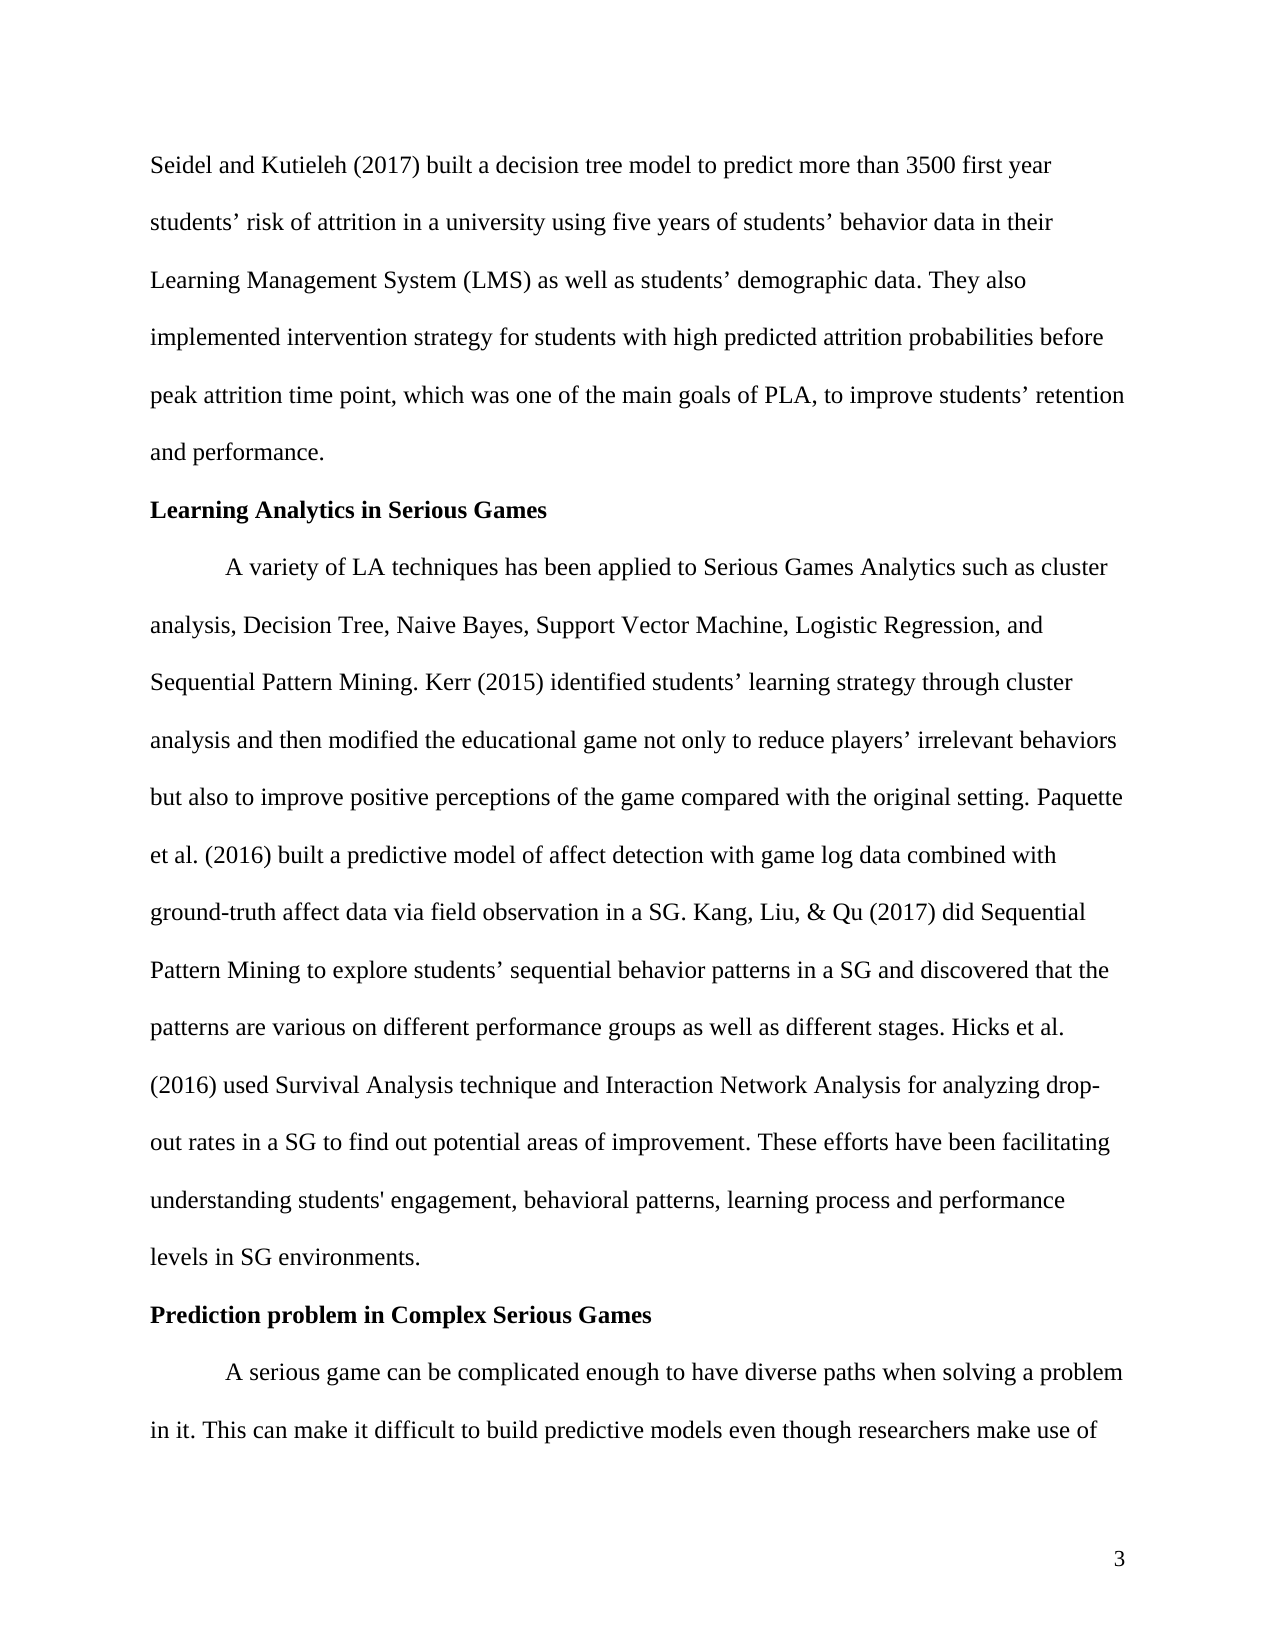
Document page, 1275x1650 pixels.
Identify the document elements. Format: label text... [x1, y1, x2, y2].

text A variety of LA techniques has been applied to Serious Games Analytics such as cluster analysis, Decision Tree, Naive Bayes, Support Vector Machine, Logistic Regression, and Sequential Pattern Mining. Kerr (2015) identified students’ learning strategy through cluster analysis and then modified the educational game not only to reduce players’ irrelevant behaviors but also to improve positive perceptions of the game compared with the original setting. Paquette et al. (2016) built a predictive model of affect detection with game log data combined with ground-truth affect data via field observation in a SG. Kang, Liu, & Qu (2017) did Sequential Pattern Mining to explore students’ sequential behavior patterns in a SG and discovered that the patterns are various on different performance groups as well as different stages. Hicks et al. (2016) used Survival Analysis technique and Interaction Network Analysis for analyzing drop-out rates in a SG to find out potential areas of improvement. These efforts have been facilitating understanding students' engagement, behavioral patterns, learning process and performance levels in SG environments. [150, 552, 1125, 1271]
text Learning Analytics in Serious Games [150, 495, 1125, 524]
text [150, 150, 1125, 466]
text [150, 1357, 1125, 1444]
text Prediction problem in Complex Serious Games [150, 1300, 1125, 1329]
